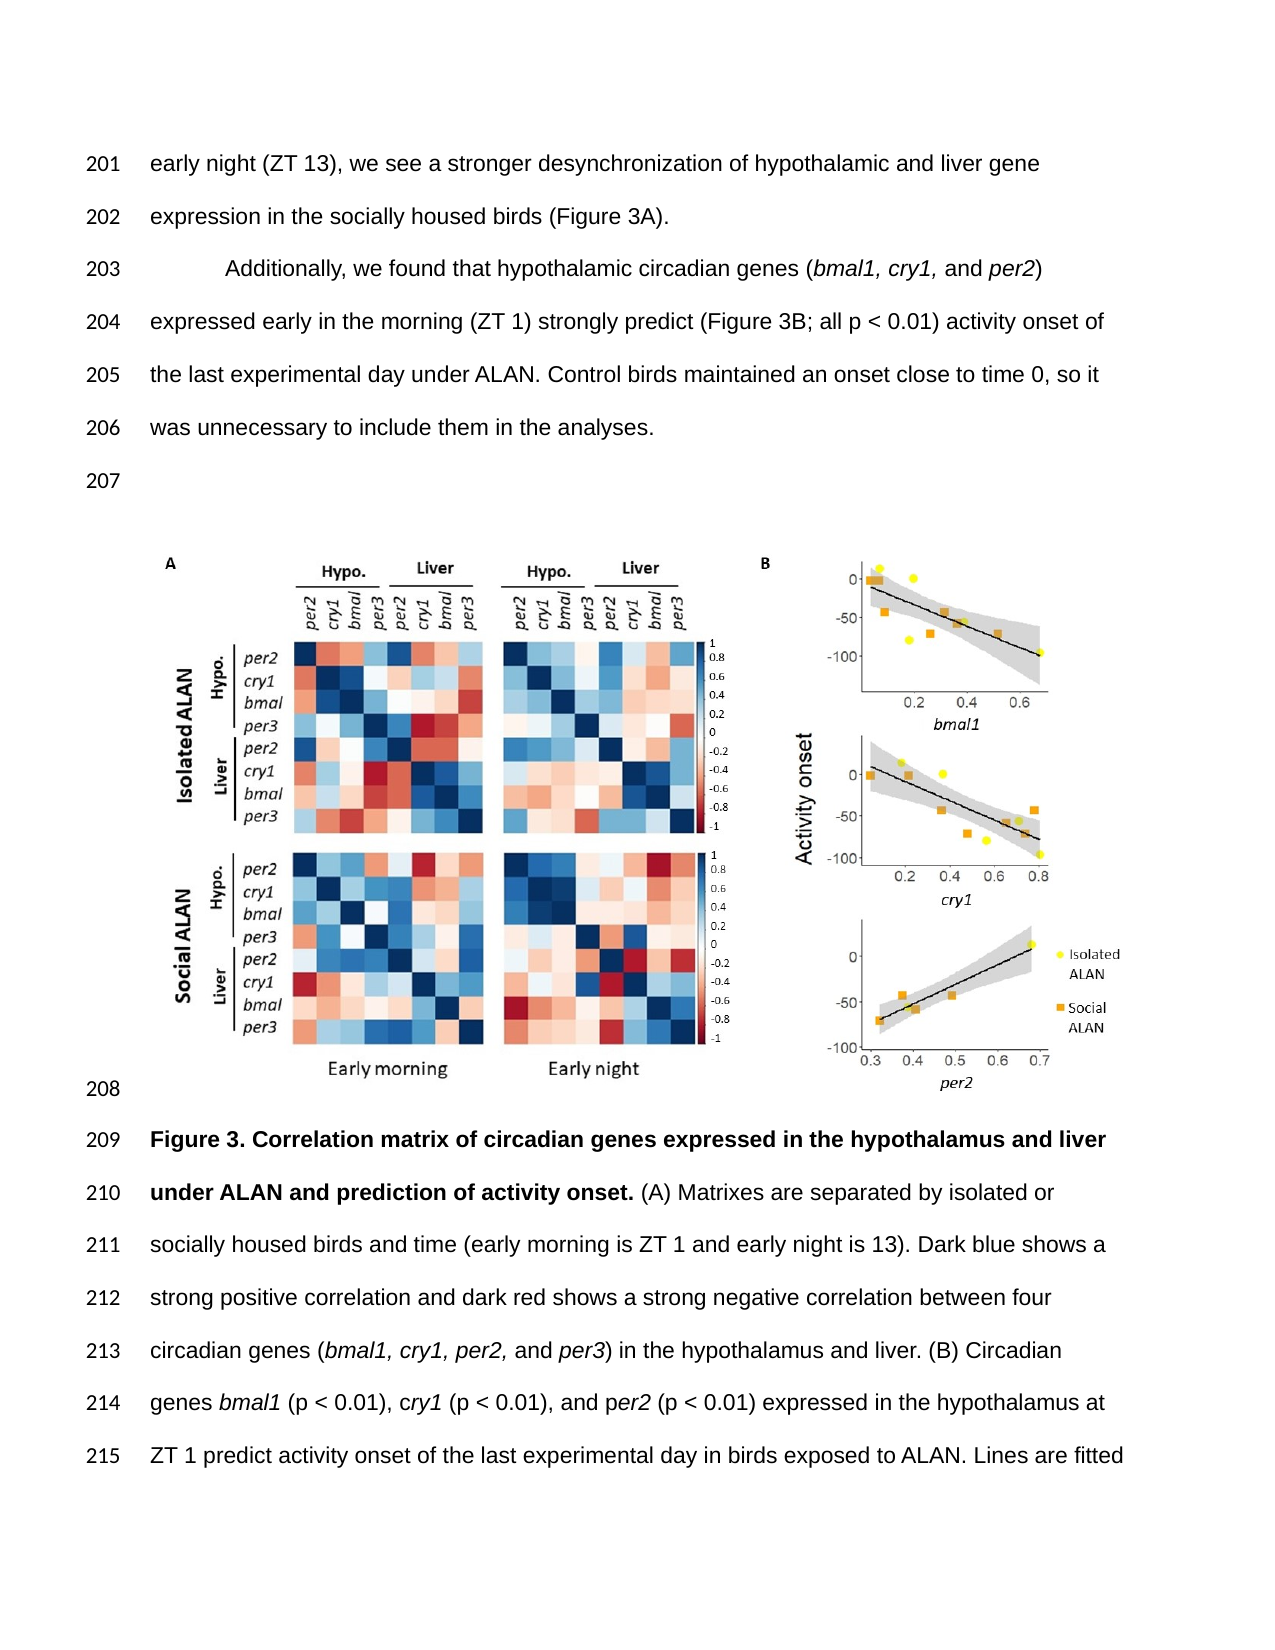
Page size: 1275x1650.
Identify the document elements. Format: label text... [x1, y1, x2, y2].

text Additionally, we found that hypothalamic circadian genes (bmal1, cry1, and per2) expressed early in the morning (ZT 1) strongly predict (Figure 3B; all p < 0.01) activity onset of the last experimental day under ALAN. Control birds maintained an onset close to time 0, so it was unnecessary to include them in the analyses. [150, 255, 1125, 440]
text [150, 1126, 1125, 1468]
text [150, 150, 1125, 229]
picture [150, 548, 1125, 1097]
